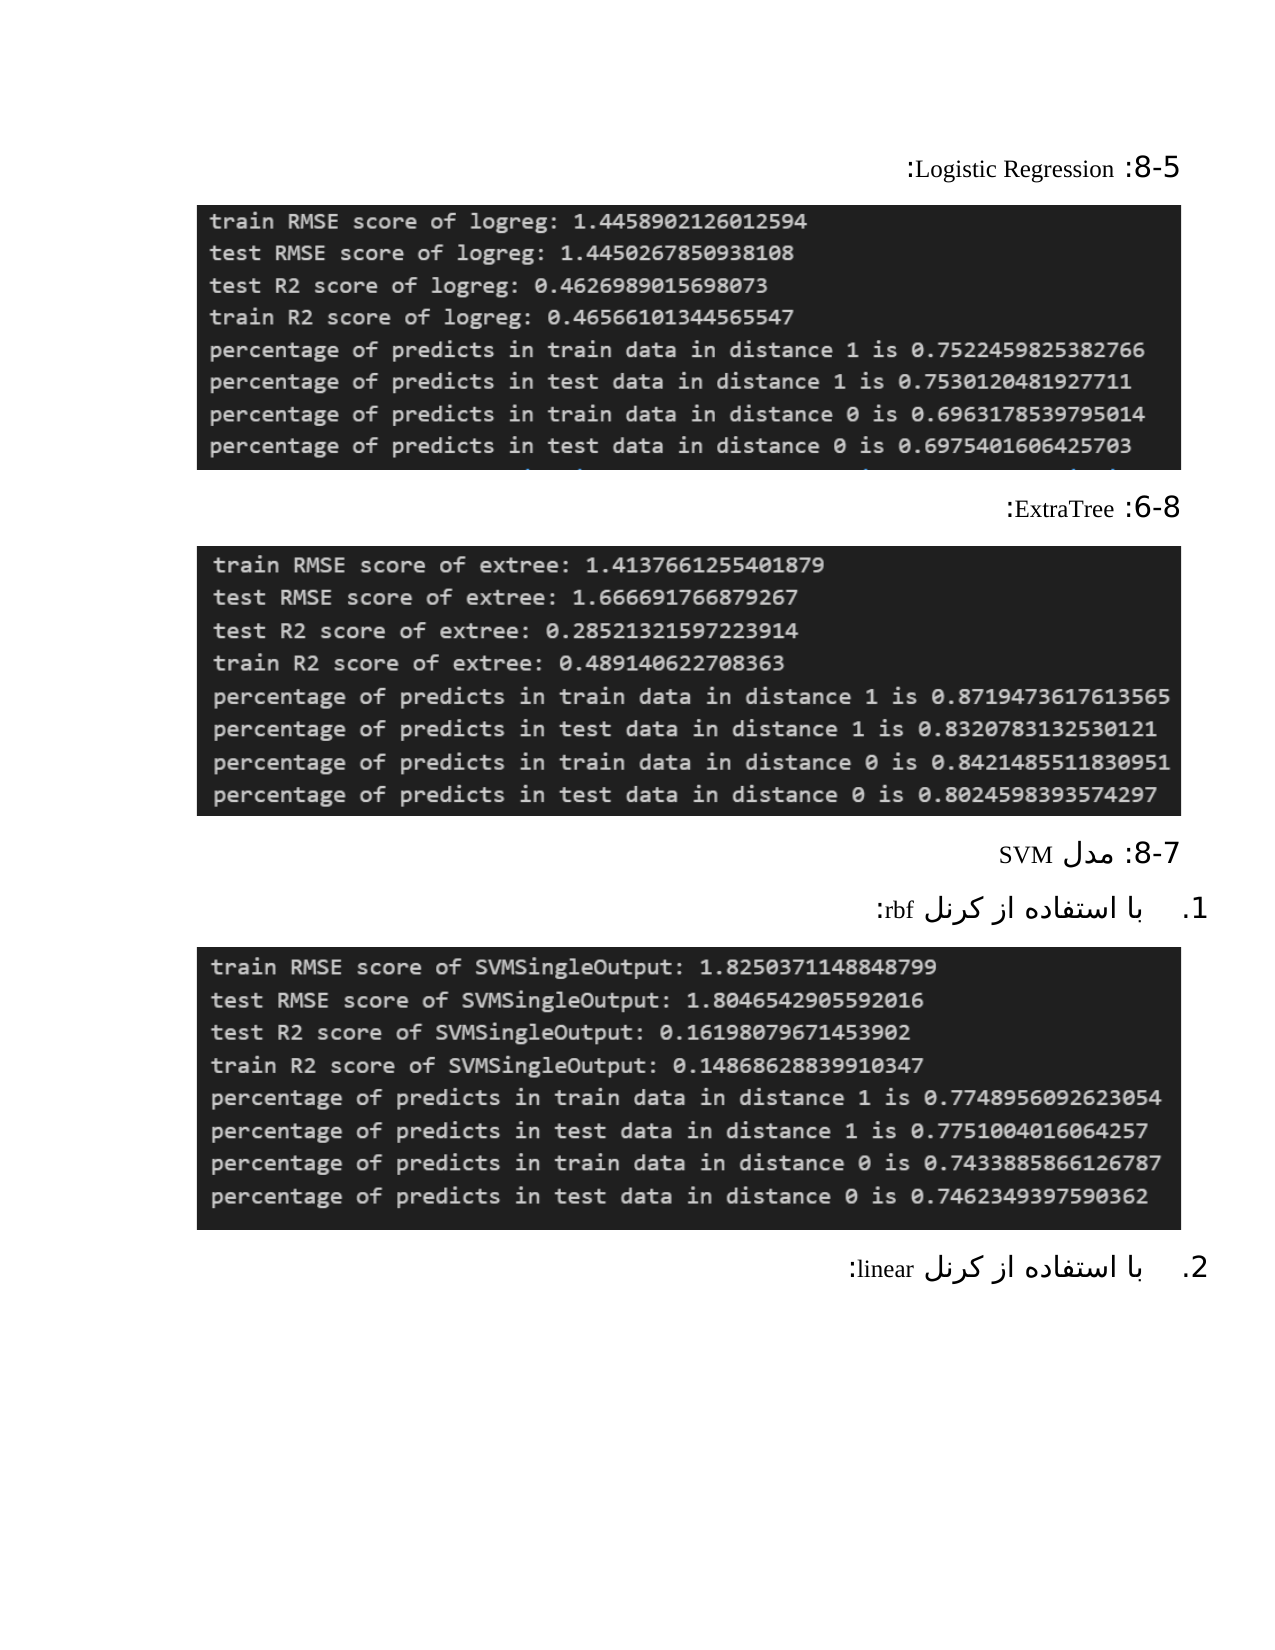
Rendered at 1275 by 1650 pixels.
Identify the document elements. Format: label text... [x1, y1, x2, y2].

picture [196, 546, 1182, 816]
picture [196, 947, 1182, 1230]
picture [196, 205, 1182, 470]
text 6-8: ExtraTree: [150, 491, 1181, 524]
list با استفاده از کرنل linear: [150, 1250, 1181, 1284]
text 8-5: Logistic Regression: [150, 150, 1181, 184]
text 8-7: مدل SVM [150, 836, 1181, 870]
list با استفاده از کرنل rbf: [150, 892, 1181, 926]
